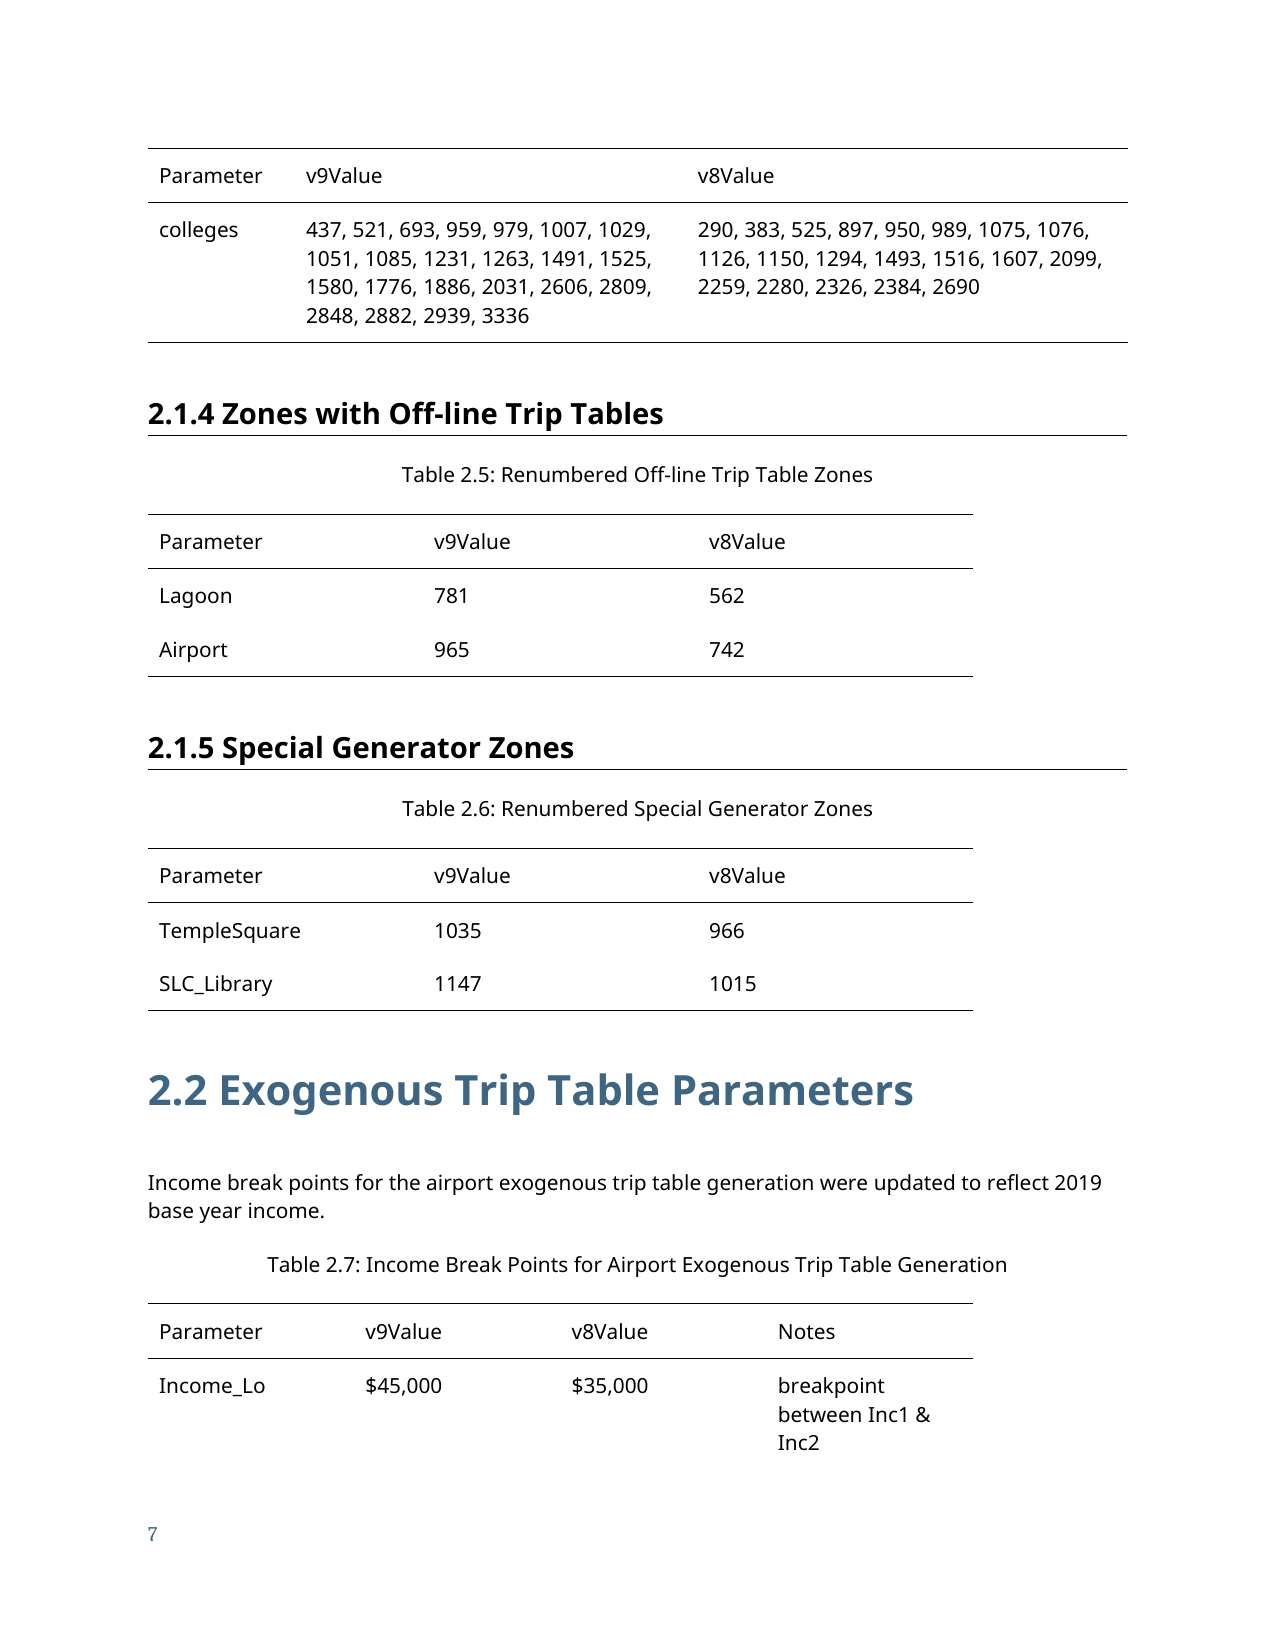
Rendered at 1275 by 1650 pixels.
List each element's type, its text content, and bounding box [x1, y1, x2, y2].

table_header v9Value [423, 849, 698, 902]
table_cell 965 [423, 623, 698, 676]
table_header v9Value [423, 515, 698, 568]
table_header Notes [766, 1304, 973, 1358]
table_header v8Value [698, 515, 973, 568]
table_cell 966 [698, 903, 973, 957]
subtitle 2.1.4 Zones with Off-line Trip Tables [148, 393, 1127, 435]
table_cell 290, 383, 525, 897, 950, 989, 1075, 1076, 1126, 1150, 1294, 1493, 1516, 1607, 2099, 2259, 2280, 2326, 2384, 2690 [686, 203, 1127, 342]
table_cell 1015 [698, 957, 973, 1010]
table_header Parameter [148, 149, 294, 202]
table_header v8Value [686, 149, 1127, 202]
table_cell 742 [698, 623, 973, 676]
table_header v8Value [560, 1304, 766, 1358]
table_cell breakpoint between Inc1 & Inc2 [766, 1359, 973, 1469]
text Table 2.7: Income Break Points for Airport Exogenous Trip Table Generation [148, 1250, 1127, 1278]
table_header v9Value [295, 149, 686, 202]
table_cell 781 [423, 569, 698, 623]
table_cell $45,000 [354, 1359, 560, 1469]
subtitle 2.2 Exogenous Trip Table Parameters [148, 1061, 1127, 1118]
table_cell $35,000 [560, 1359, 766, 1469]
table_cell 437, 521, 693, 959, 979, 1007, 1029, 1051, 1085, 1231, 1263, 1491, 1525, 1580, 1776, 1886, 2031, 2606, 2809, 2848, 2882, 2939, 3336 [295, 203, 686, 342]
table_cell Income_Lo [148, 1359, 354, 1469]
table_cell TempleSquare [148, 903, 423, 957]
subtitle 2.1.5 Special Generator Zones [148, 727, 1127, 769]
table_cell SLC_Library [148, 957, 423, 1010]
table_header v8Value [698, 849, 973, 902]
text Income break points for the airport exogenous trip table generation were updated to reflect 2019 base year income. [148, 1168, 1127, 1225]
table_cell Lagoon [148, 569, 423, 623]
table_header v9Value [354, 1304, 560, 1358]
table_cell 1147 [423, 957, 698, 1010]
table_cell 1035 [423, 903, 698, 957]
table_cell colleges [148, 203, 294, 342]
table_cell Airport [148, 623, 423, 676]
table_header Parameter [148, 1304, 354, 1358]
text Table 2.6: Renumbered Special Generator Zones [148, 794, 1127, 823]
table_header Parameter [148, 515, 423, 568]
table_header Parameter [148, 849, 423, 902]
table_cell 562 [698, 569, 973, 623]
text Table 2.5: Renumbered Off-line Trip Table Zones [148, 460, 1127, 489]
